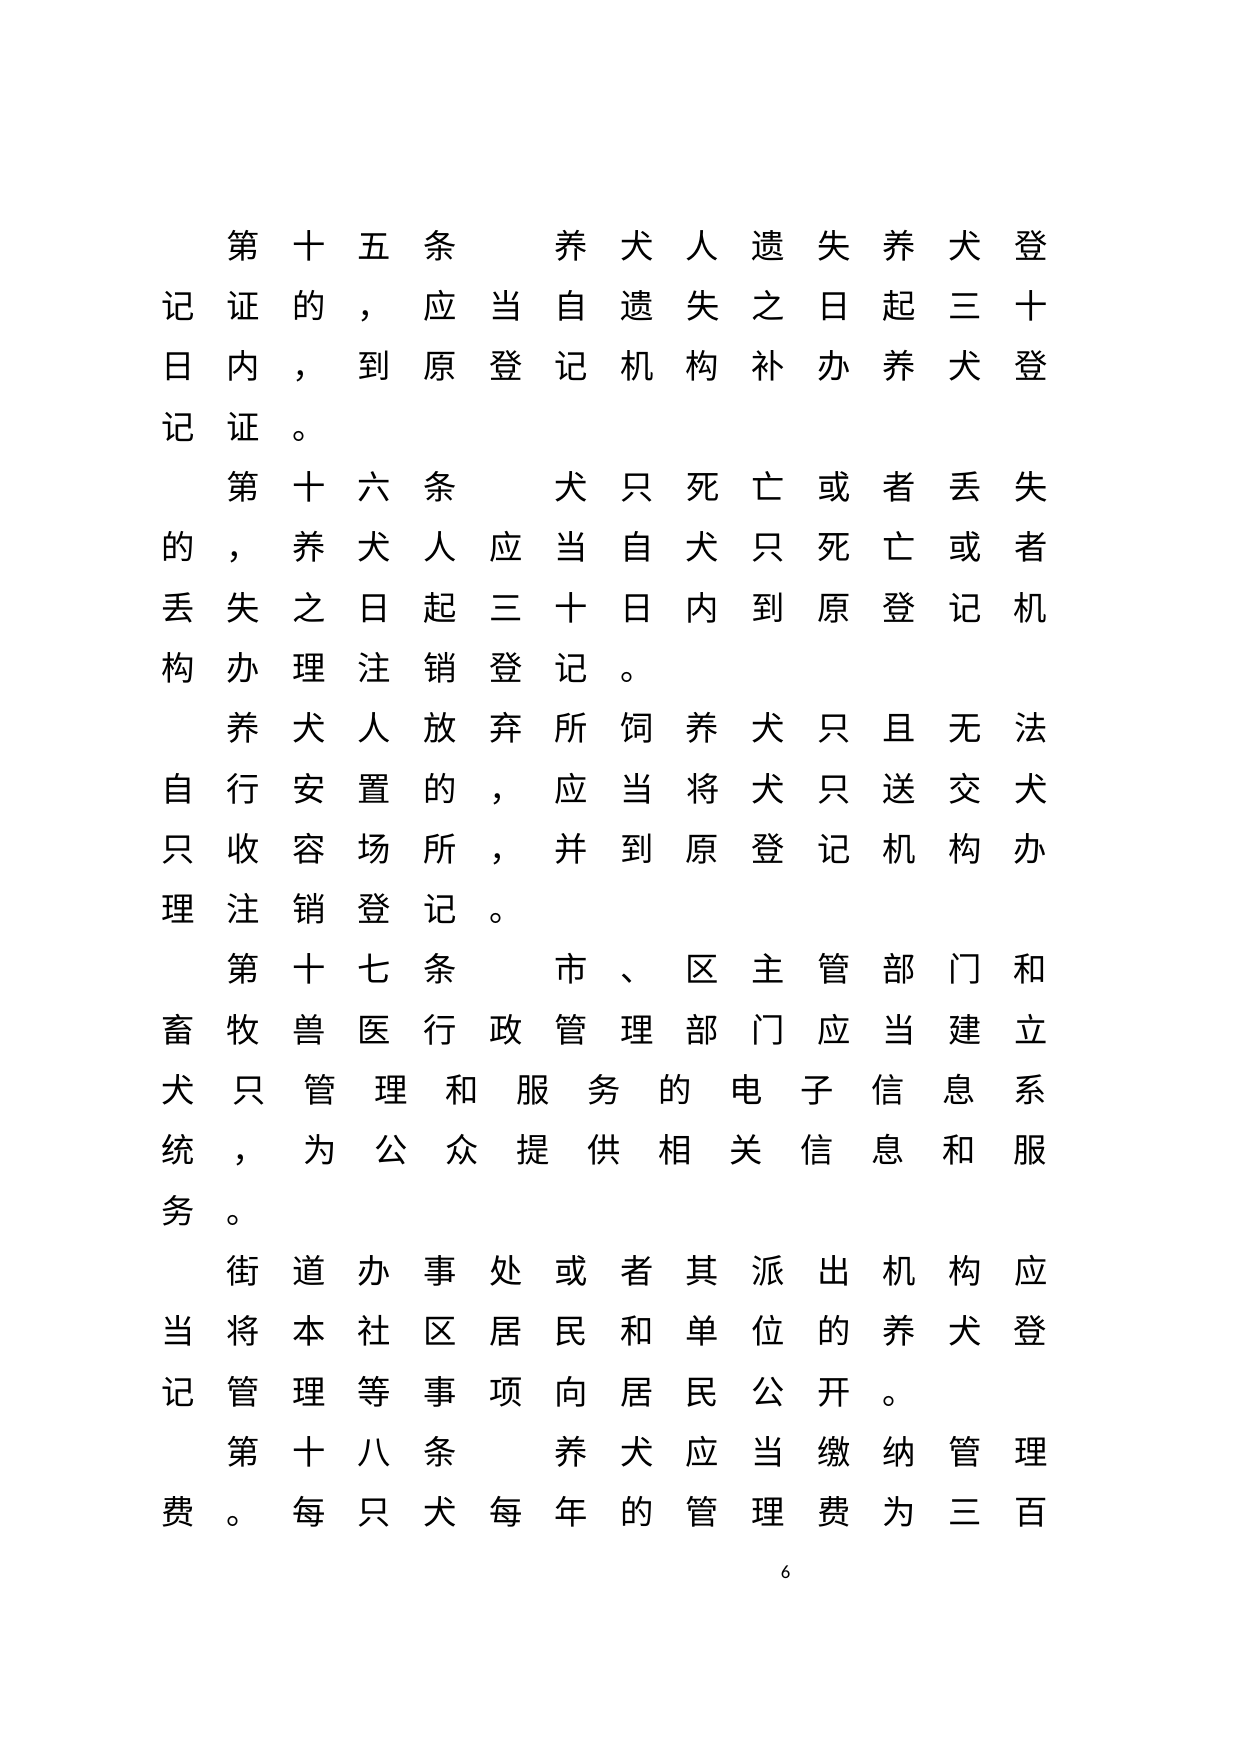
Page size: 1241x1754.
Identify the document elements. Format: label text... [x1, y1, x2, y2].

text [161, 1420, 1079, 1540]
text 街道办事处或者其派出机构应当将本社区居民和单位的养犬登记管理等事项向居民公开。 [161, 1239, 1079, 1420]
text 第十五条 养犬人遗失养犬登记证的，应当自遗失之日起三十日内，到原登记机构补办养犬登记证。 [161, 213, 1079, 455]
text 第十六条 犬只死亡或者丢失的，养犬人应当自犬只死亡或者丢失之日起三十日内到原登记机构办理注销登记。 [161, 455, 1079, 696]
text 第十七条 市、区主管部门和畜牧兽医行政管理部门应当建立犬只管理和服务的电子信息系统，为公众提供相关信息和服务。 [161, 937, 1079, 1239]
text 养犬人放弃所饲养犬只且无法自行安置的，应当将犬只送交犬只收容场所，并到原登记机构办理注销登记。 [161, 696, 1079, 937]
